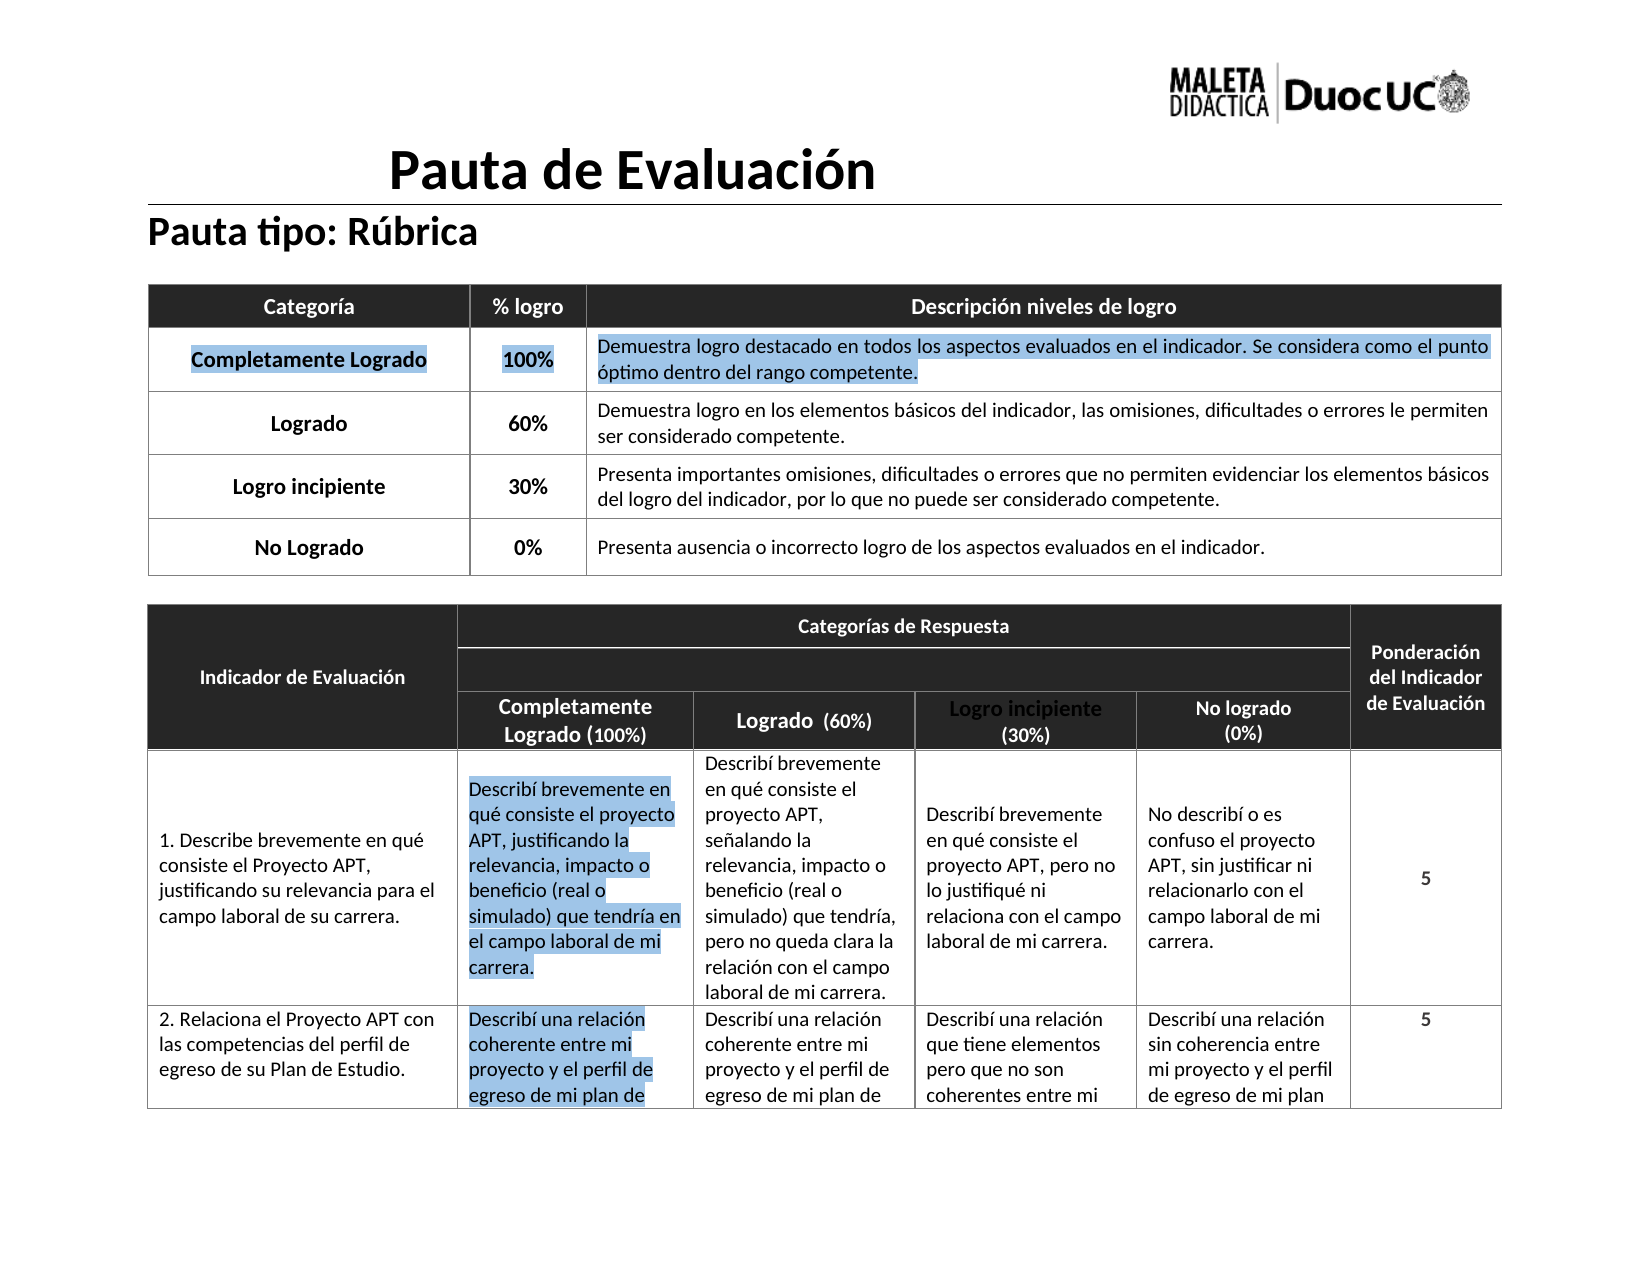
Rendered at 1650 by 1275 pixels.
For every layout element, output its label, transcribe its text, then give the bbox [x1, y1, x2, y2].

table_header Descripción niveles de logro [587, 285, 1501, 327]
table_cell No Logrado [149, 519, 469, 575]
table_cell Describí brevemente en qué consiste el proyecto APT, señalando la relevancia, impacto o beneficio (real o simulado) que tendría, pero no queda clara la relación con el campo laboral de mi carrera. [694, 751, 914, 1005]
table_cell 100% [471, 328, 586, 391]
table_cell 5 [1351, 1006, 1501, 1107]
table_header Categorías de Respuesta [458, 605, 1350, 647]
table_cell Describí una relación que tiene elementos pero que no son coherentes entre mi proyecto y el perfil de egreso de mi plan de estudio. [916, 1006, 1136, 1107]
table_cell Logro incipiente [149, 455, 469, 518]
picture [1137, 39, 1503, 145]
table_cell Demuestra logro destacado en todos los aspectos evaluados en el indicador. Se considera como el punto óptimo dentro del rango competente. [587, 328, 1501, 391]
table_header % logro [471, 285, 586, 327]
table_cell 2. Relaciona el Proyecto APT con las competencias del perfil de egreso de su Plan de Estudio. [148, 1006, 457, 1107]
table_cell Presenta importantes omisiones, dificultades o errores que no permiten evidenciar los elementos básicos del logro del indicador, por lo que no puede ser considerado competente. [587, 455, 1501, 518]
table_cell 5 [1351, 751, 1501, 1005]
table_header Ponderación del Indicador de Evaluación [1351, 605, 1501, 749]
table_header Indicador de Evaluación [148, 605, 457, 749]
table_cell Logro incipiente (30%) [916, 692, 1136, 749]
table_cell Completamente Logrado (100%) [458, 692, 693, 749]
table_cell Completamente Logrado [149, 328, 469, 391]
table_header Categoría [149, 285, 469, 327]
table_cell Describí brevemente en qué consiste el proyecto APT, justificando la relevancia, impacto o beneficio (real o simulado) que tendría en el campo laboral de mi carrera. [458, 751, 693, 1005]
table_cell Describí brevemente en qué consiste el proyecto APT, pero no lo justifiqué ni relaciona con el campo laboral de mi carrera. [916, 751, 1136, 1005]
table_cell Logrado [149, 392, 469, 454]
table_cell 1. Describe brevemente en qué consiste el Proyecto APT, justificando su relevancia para el campo laboral de su carrera. [148, 751, 457, 1005]
table_cell 60% [471, 392, 586, 454]
table_cell 30% [471, 455, 586, 518]
table_cell 0% [471, 519, 586, 575]
table_cell Demuestra logro en los elementos básicos del indicador, las omisiones, dificultades o errores le permiten ser considerado competente. [587, 392, 1501, 454]
table_cell Logrado (60%) [694, 692, 914, 749]
text Pauta de Evaluación [148, 133, 1502, 204]
text Pauta tipo: Rúbrica [148, 205, 1502, 256]
table_cell Presenta ausencia o incorrecto logro de los aspectos evaluados en el indicador. [587, 519, 1501, 575]
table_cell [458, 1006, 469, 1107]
table_cell [458, 649, 1350, 691]
table_cell No describí o es confuso el proyecto APT, sin justificar ni relacionarlo con el campo laboral de mi carrera. [1137, 751, 1350, 1005]
table_cell No logrado (0%) [1137, 692, 1350, 749]
